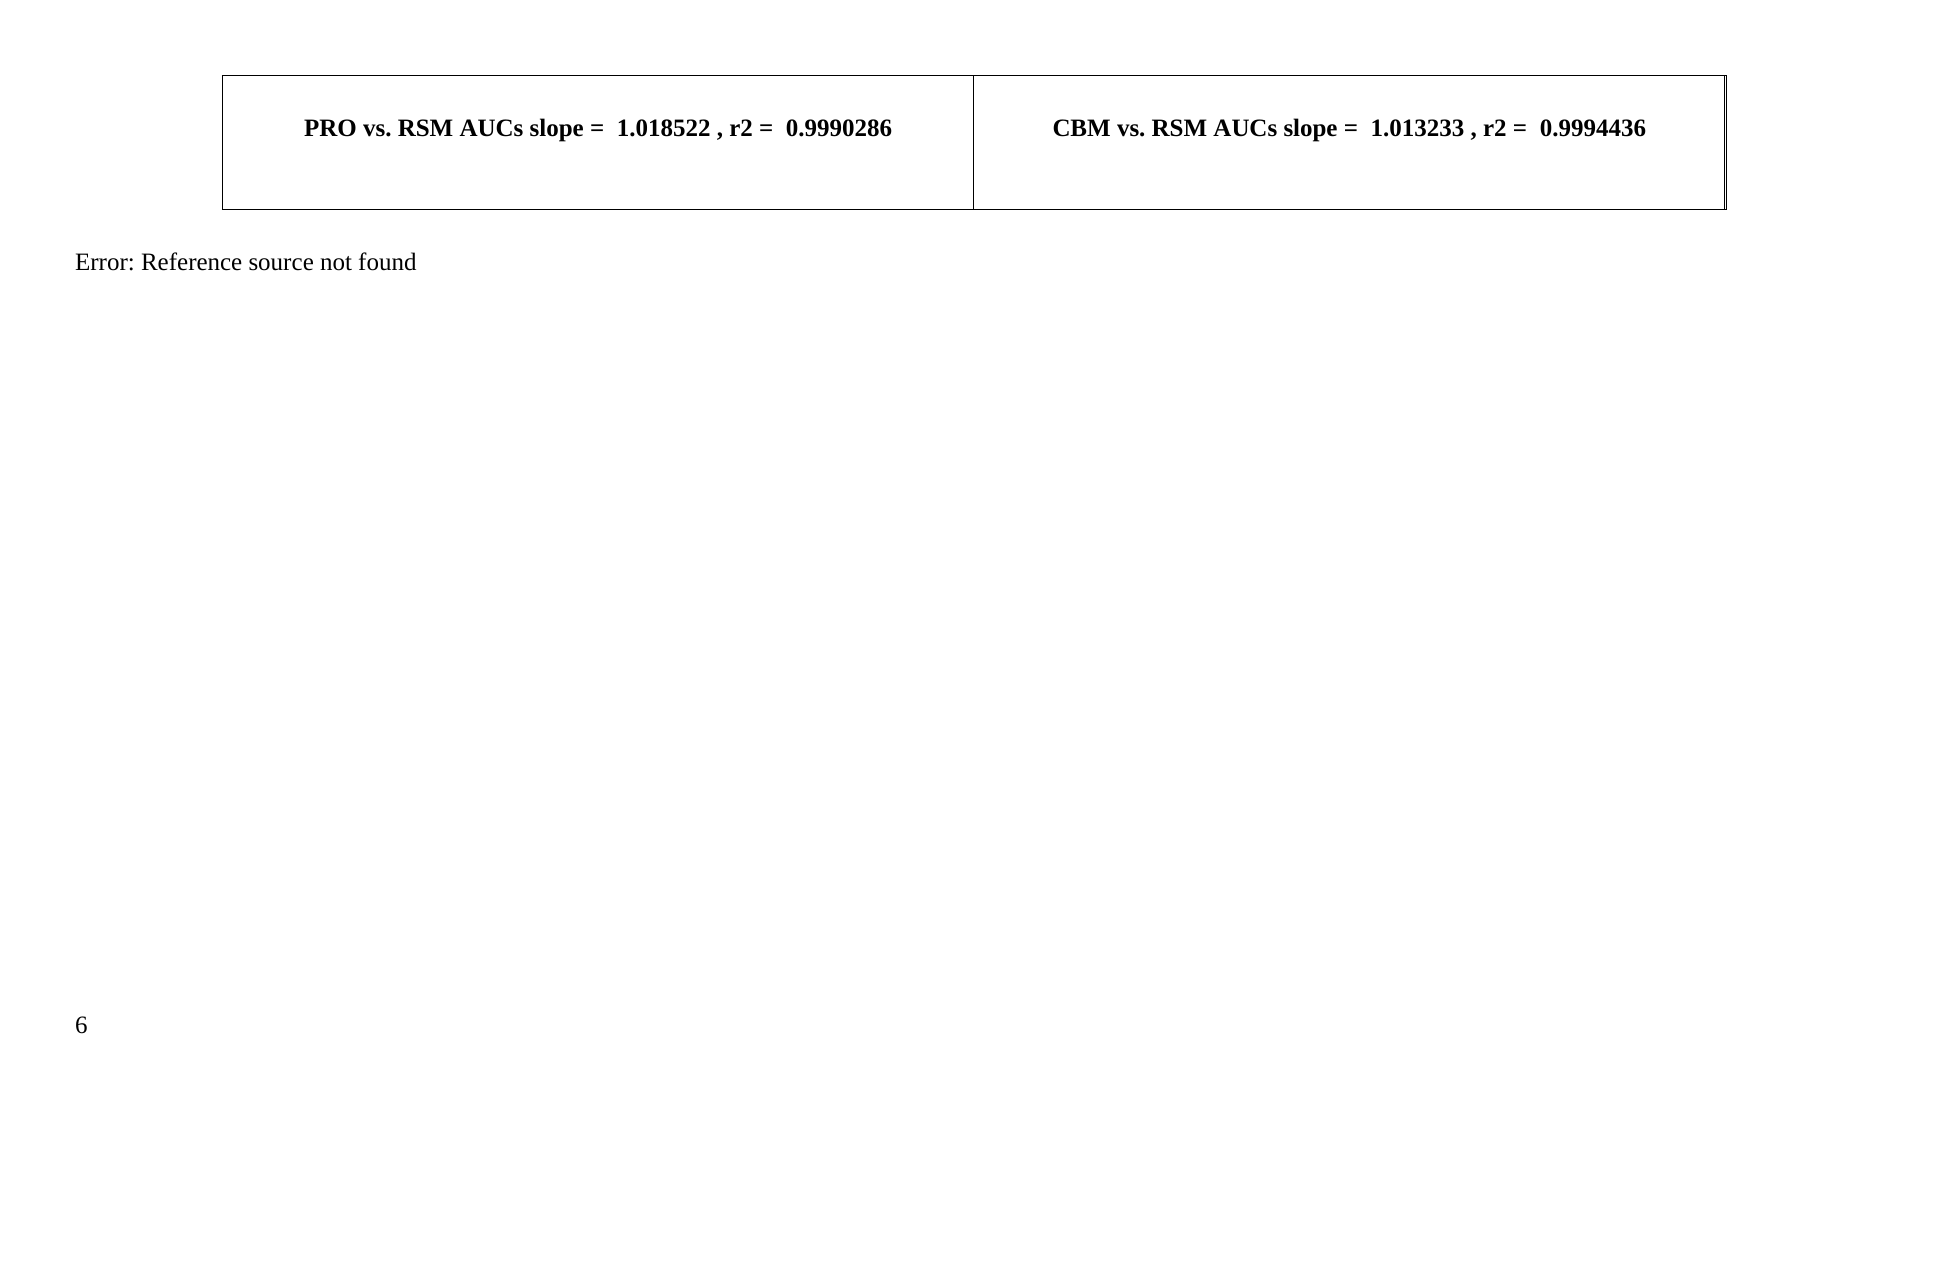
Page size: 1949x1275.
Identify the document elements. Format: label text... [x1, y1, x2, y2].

table_cell PRO vs. RSM AUCs slope = 1.018522 , r2 = 0.9990286 [223, 76, 973, 208]
table_cell CBM vs. RSM AUCs slope = 1.013233 , r2 = 0.9994436 [974, 76, 1724, 208]
